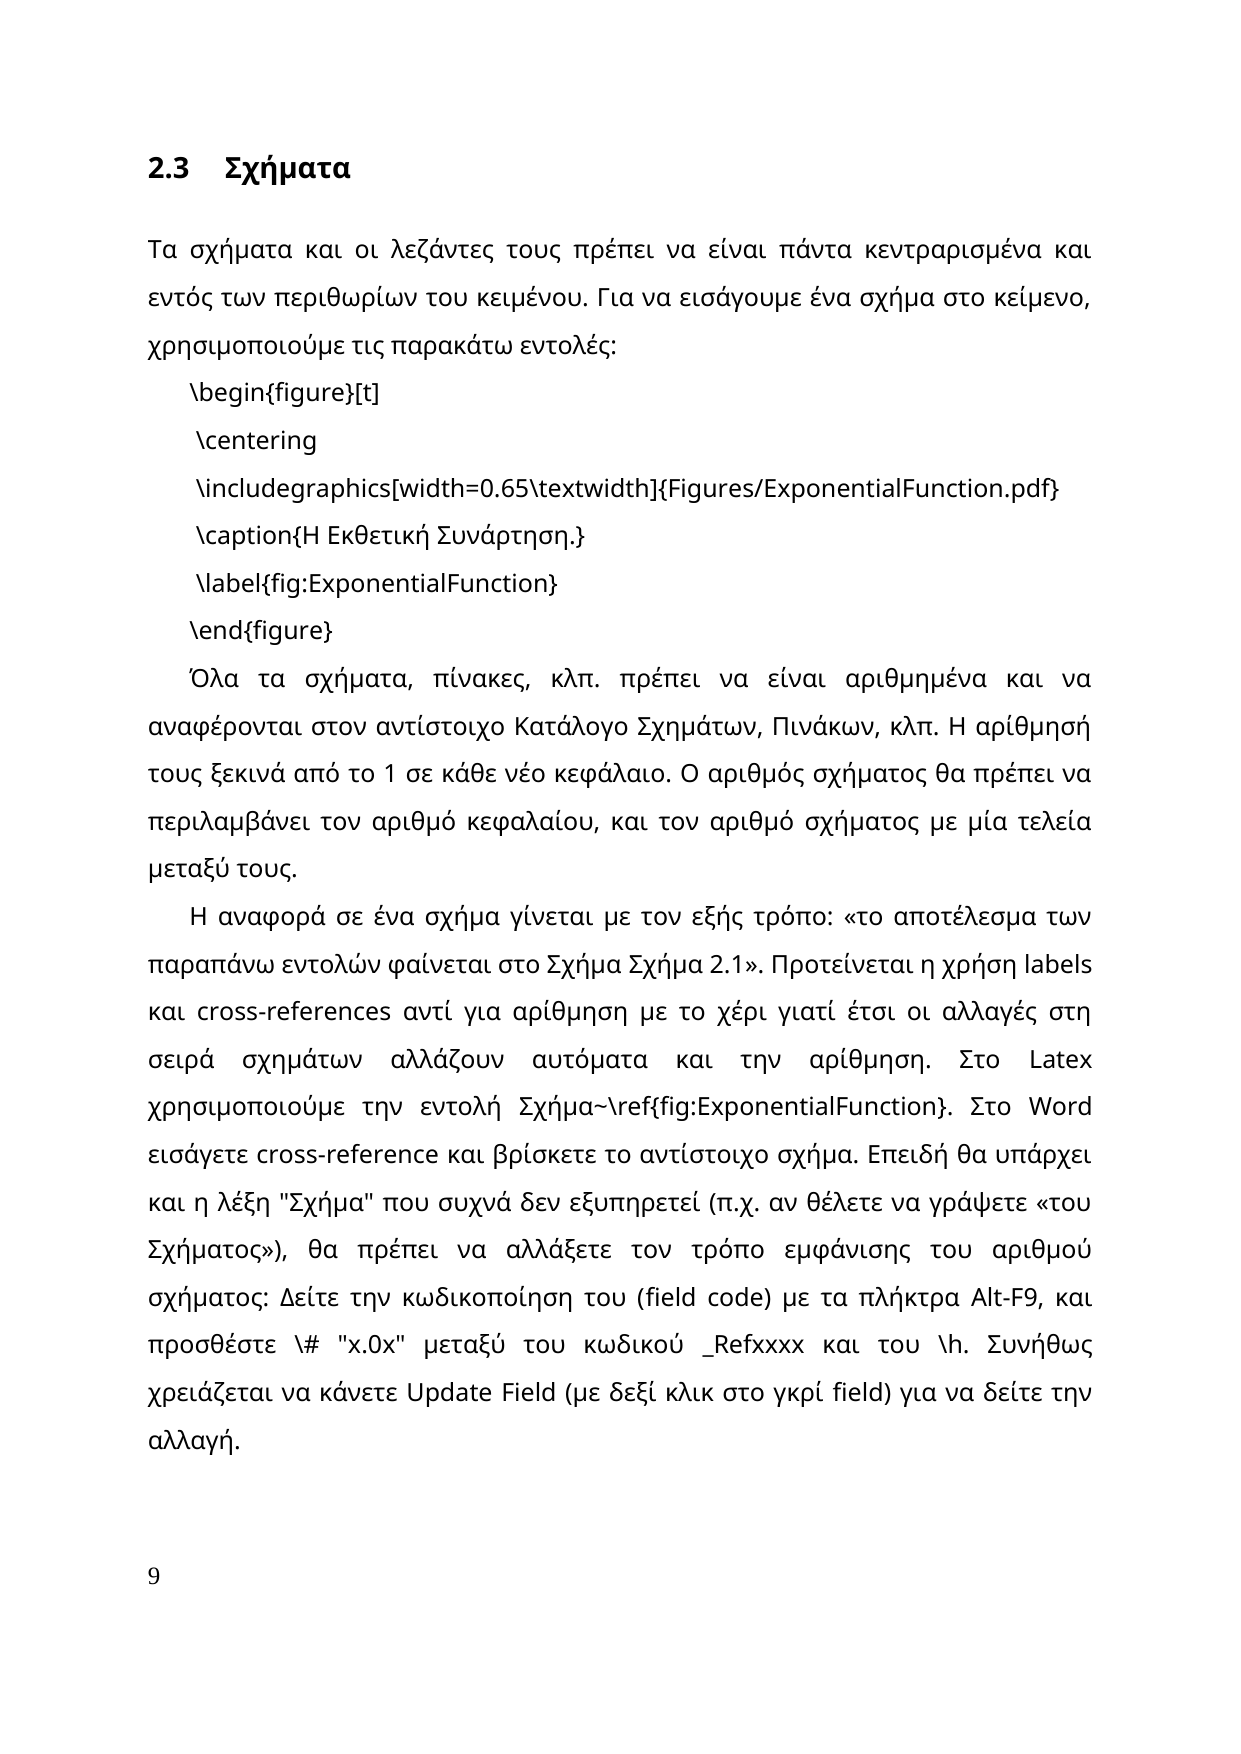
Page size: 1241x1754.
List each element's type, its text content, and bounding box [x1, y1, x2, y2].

text Τα σχήματα και οι λεζάντες τους πρέπει να είναι πάντα κεντραρισμένα και εντός των περιθωρίων του κειμένου. Για να εισάγουμε ένα σχήμα στο κείμενο, χρησιμοποιούμε τις παρακάτω εντολές: [148, 232, 1092, 361]
text \includegraphics[width=0.65\textwidth]{Figures/ExponentialFunction.pdf} [148, 470, 1092, 504]
text \end{figure} [148, 613, 1092, 647]
subtitle Σχήματα [148, 148, 1092, 187]
text \caption{Η Εκθετική Συνάρτηση.} [148, 518, 1092, 552]
text \begin{figure}[t] [148, 375, 1092, 409]
text \label{fig:ExponentialFunction} [148, 565, 1092, 599]
text \centering [148, 423, 1092, 457]
text Η αναφορά σε ένα σχήμα γίνεται με τον εξής τρόπο: «το αποτέλεσμα των παραπάνω εντολών φαίνεται στο Σχήμα 2.1». Προτείνεται η χρήση labels και cross-references αντί για αρίθμηση με το χέρι γιατί έτσι οι αλλαγές στη σειρά σχημάτων αλλάζουν αυτόματα και την αρίθμηση. Στο Latex χρησιμοποιούμε την εντολή Σχήμα~\ref{fig:ExponentialFunction}. Στο Word εισάγετε cross-reference και βρίσκετε το αντίστοιχο σχήμα. Επειδή θα υπάρχει και η λέξη "Σχήμα" που συχνά δεν εξυπηρετεί (π.χ. αν θέλετε να γράψετε «του Σχήματος»), θα πρέπει να αλλάξετε τον τρόπο εμφάνισης του αριθμού σχήματος: Δείτε την κωδικοποίηση του (field code) με τα πλήκτρα Alt-F9, και προσθέστε \# "x.0x" μεταξύ του κωδικού _Refxxxx και του \h. Συνήθως χρειάζεται να κάνετε Update Field (με δεξί κλικ στο γκρί field) για να δείτε την αλλαγή. [148, 899, 1092, 1456]
text Όλα τα σχήματα, πίνακες, κλπ. πρέπει να είναι αριθμημένα και να αναφέρονται στον αντίστοιχο Κατάλογο Σχημάτων, Πινάκων, κλπ. Η αρίθμησή τους ξεκινά από το 1 σε κάθε νέο κεφάλαιο. Ο αριθμός σχήματος θα πρέπει να περιλαμβάνει τον αριθμό κεφαλαίου, και τον αριθμό σχήματος με μία τελεία μεταξύ τους. [148, 661, 1092, 885]
